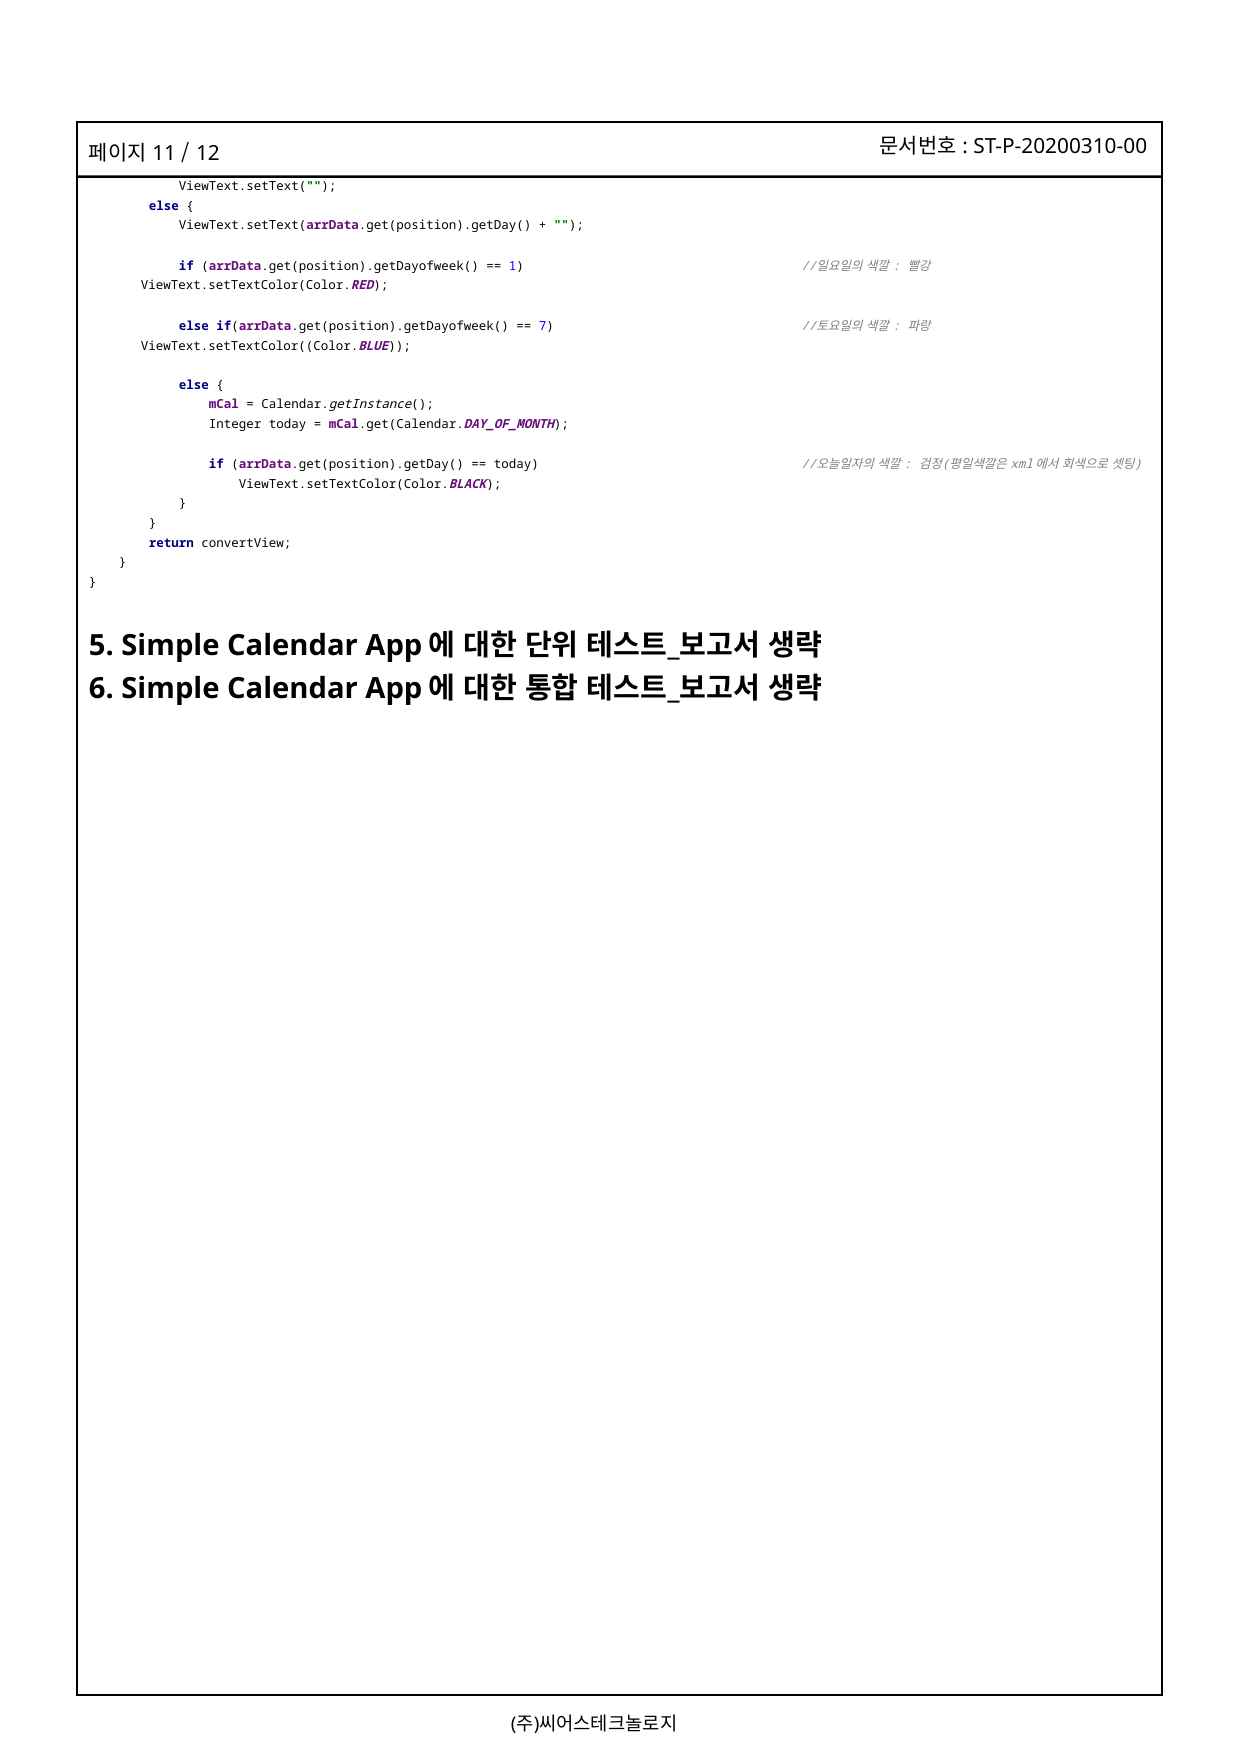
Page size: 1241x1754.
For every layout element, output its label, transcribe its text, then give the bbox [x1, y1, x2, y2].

text 6. Simple Calendar App에 대한 통합 테스트_보고서 생략 [89, 664, 1152, 707]
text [89, 177, 1152, 590]
text 5. Simple Calendar App에 대한 단위 테스트_보고서 생략 [89, 622, 1152, 664]
